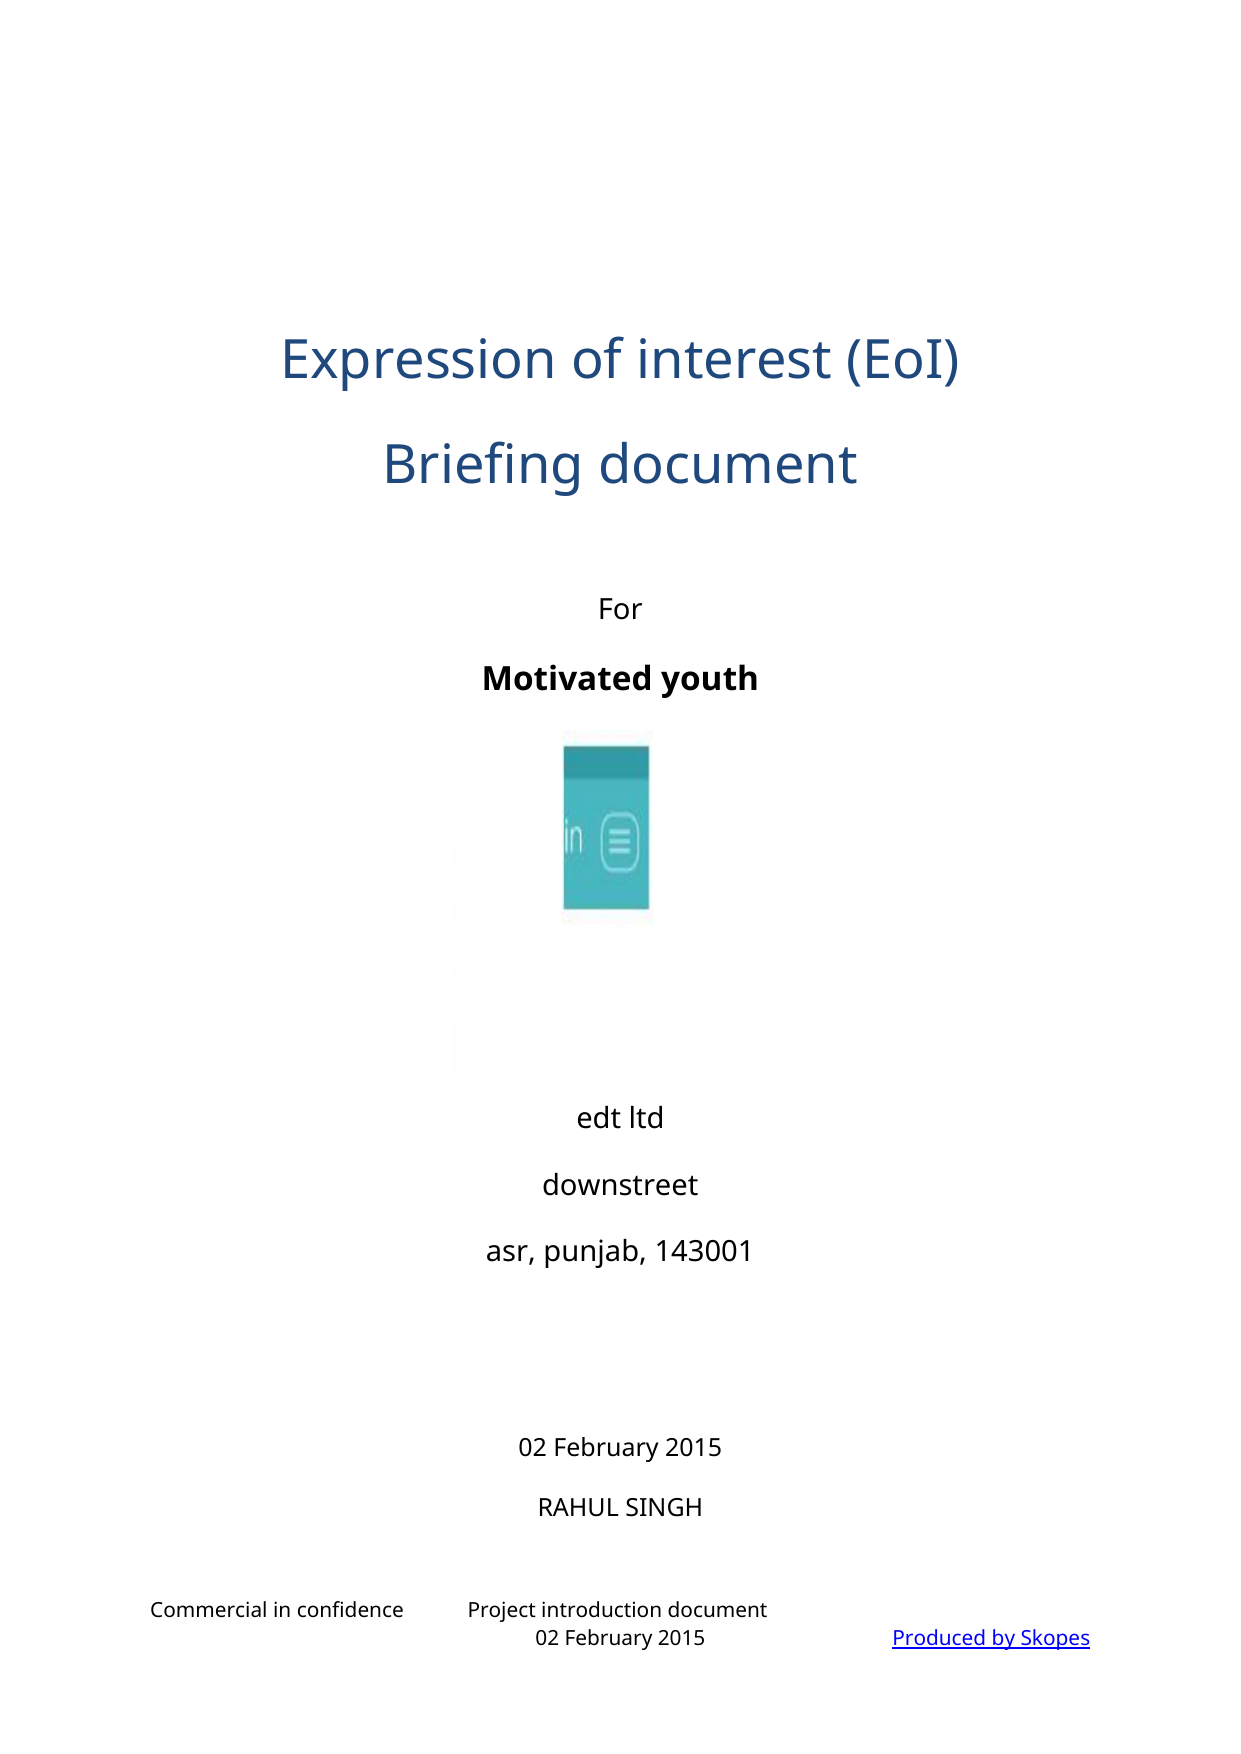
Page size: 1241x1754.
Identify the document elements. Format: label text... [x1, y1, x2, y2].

text downstreet [150, 1164, 1090, 1203]
text RAHUL SINGH [150, 1490, 1090, 1524]
picture [452, 730, 795, 1073]
text 02 February 2015 [150, 1430, 1090, 1464]
text Briefing document [150, 426, 1090, 500]
text Motivated youth [150, 655, 1090, 700]
text asr, punjab, 143001 [150, 1230, 1090, 1270]
text edt ltd [150, 1097, 1090, 1137]
text Expression of interest (EoI) [150, 320, 1090, 394]
text For [150, 588, 1090, 628]
